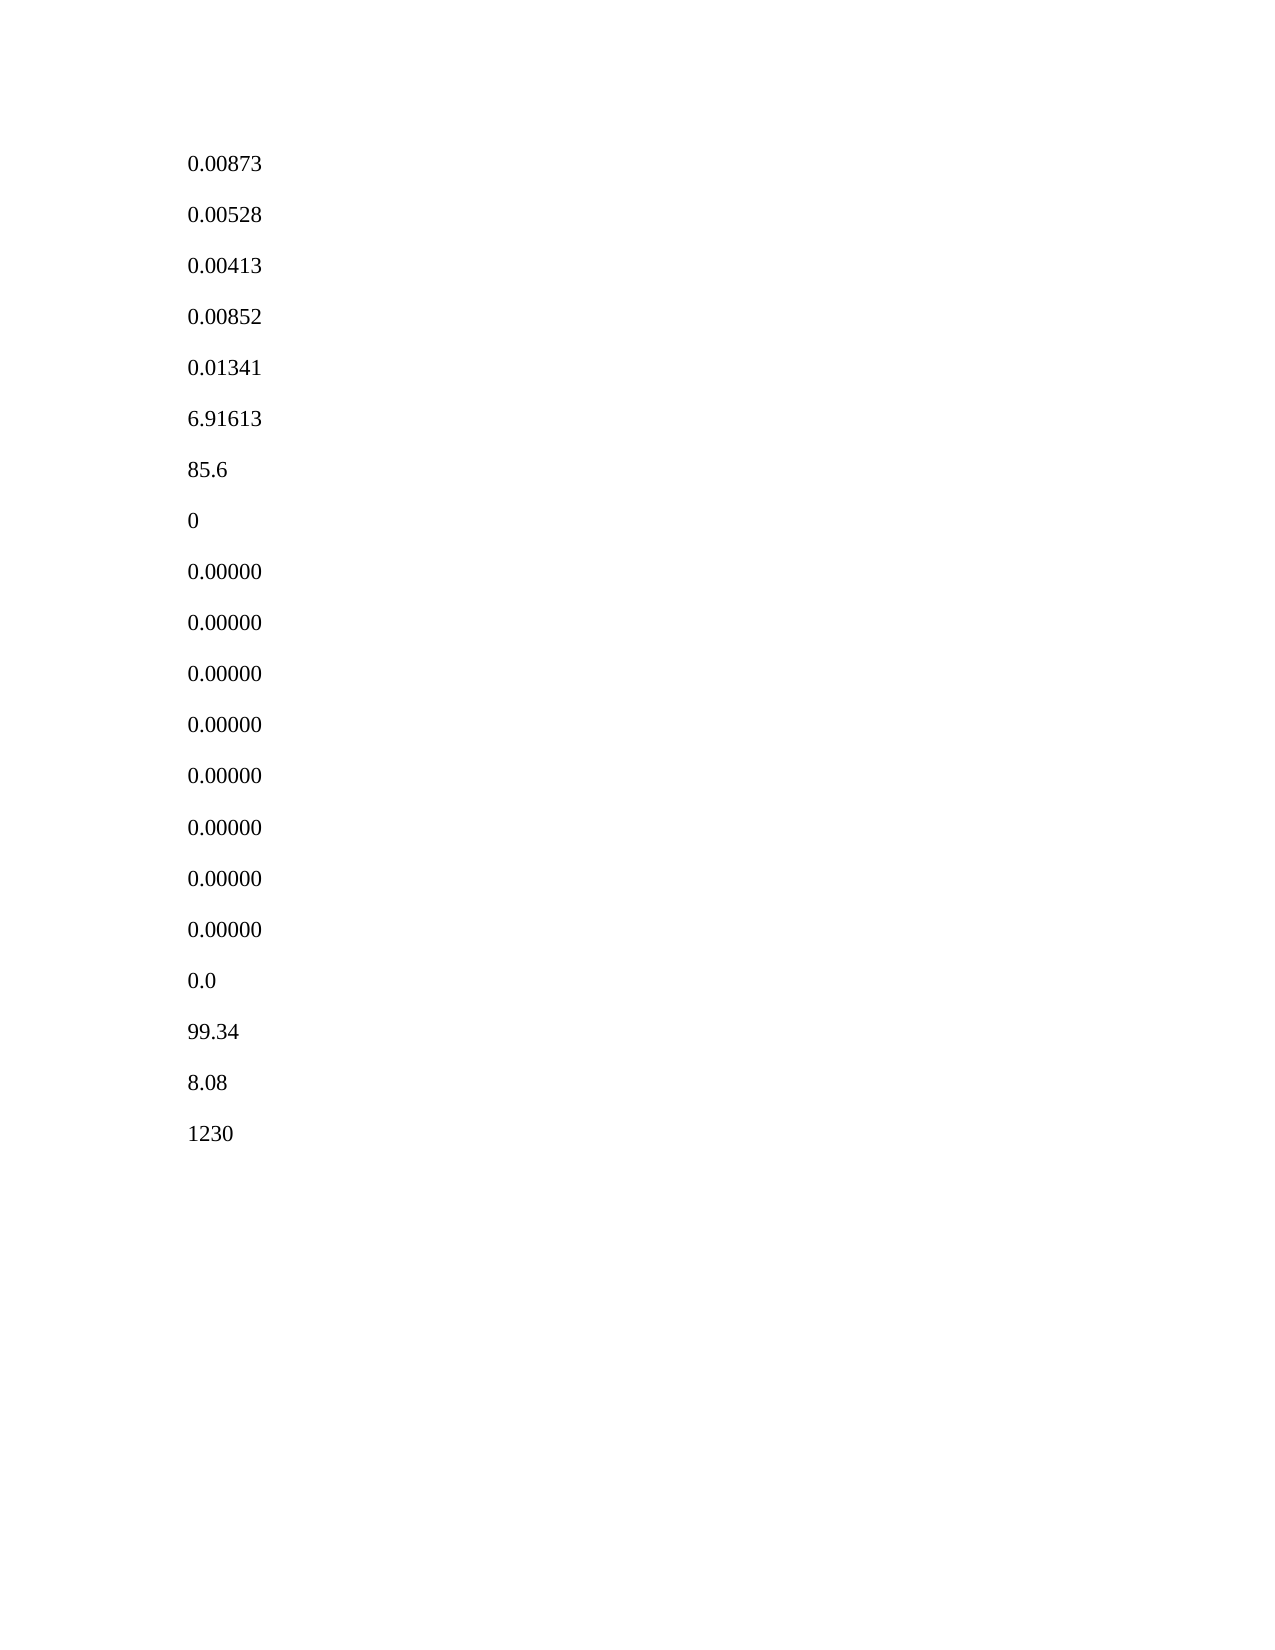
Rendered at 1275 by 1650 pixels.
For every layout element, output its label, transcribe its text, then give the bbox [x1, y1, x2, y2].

table_cell 0.0 [176, 967, 1076, 1018]
table_cell 0.01341 [176, 354, 1076, 405]
table_cell 0.00000 [176, 865, 1076, 916]
table_cell 0.00413 [176, 252, 1076, 303]
table_cell 0.00000 [176, 916, 1076, 967]
table_cell 0.00000 [176, 711, 1076, 762]
table_cell 0.00000 [176, 814, 1076, 864]
table_cell 0.00852 [176, 303, 1076, 354]
table_cell 1230 [176, 1120, 1076, 1171]
table_cell 0.00873 [176, 150, 1076, 201]
table_cell 0 [176, 507, 1076, 558]
table_cell 6.91613 [176, 405, 1076, 456]
table_cell 0.00000 [176, 763, 1076, 813]
table_cell 99.34 [176, 1018, 1076, 1069]
table_cell 8.08 [176, 1069, 1076, 1120]
table_cell 0.00000 [176, 609, 1076, 660]
table_cell 0.00528 [176, 201, 1076, 252]
table_cell 0.00000 [176, 660, 1076, 711]
table_cell 85.6 [176, 456, 1076, 507]
table_cell 0.00000 [176, 558, 1076, 609]
